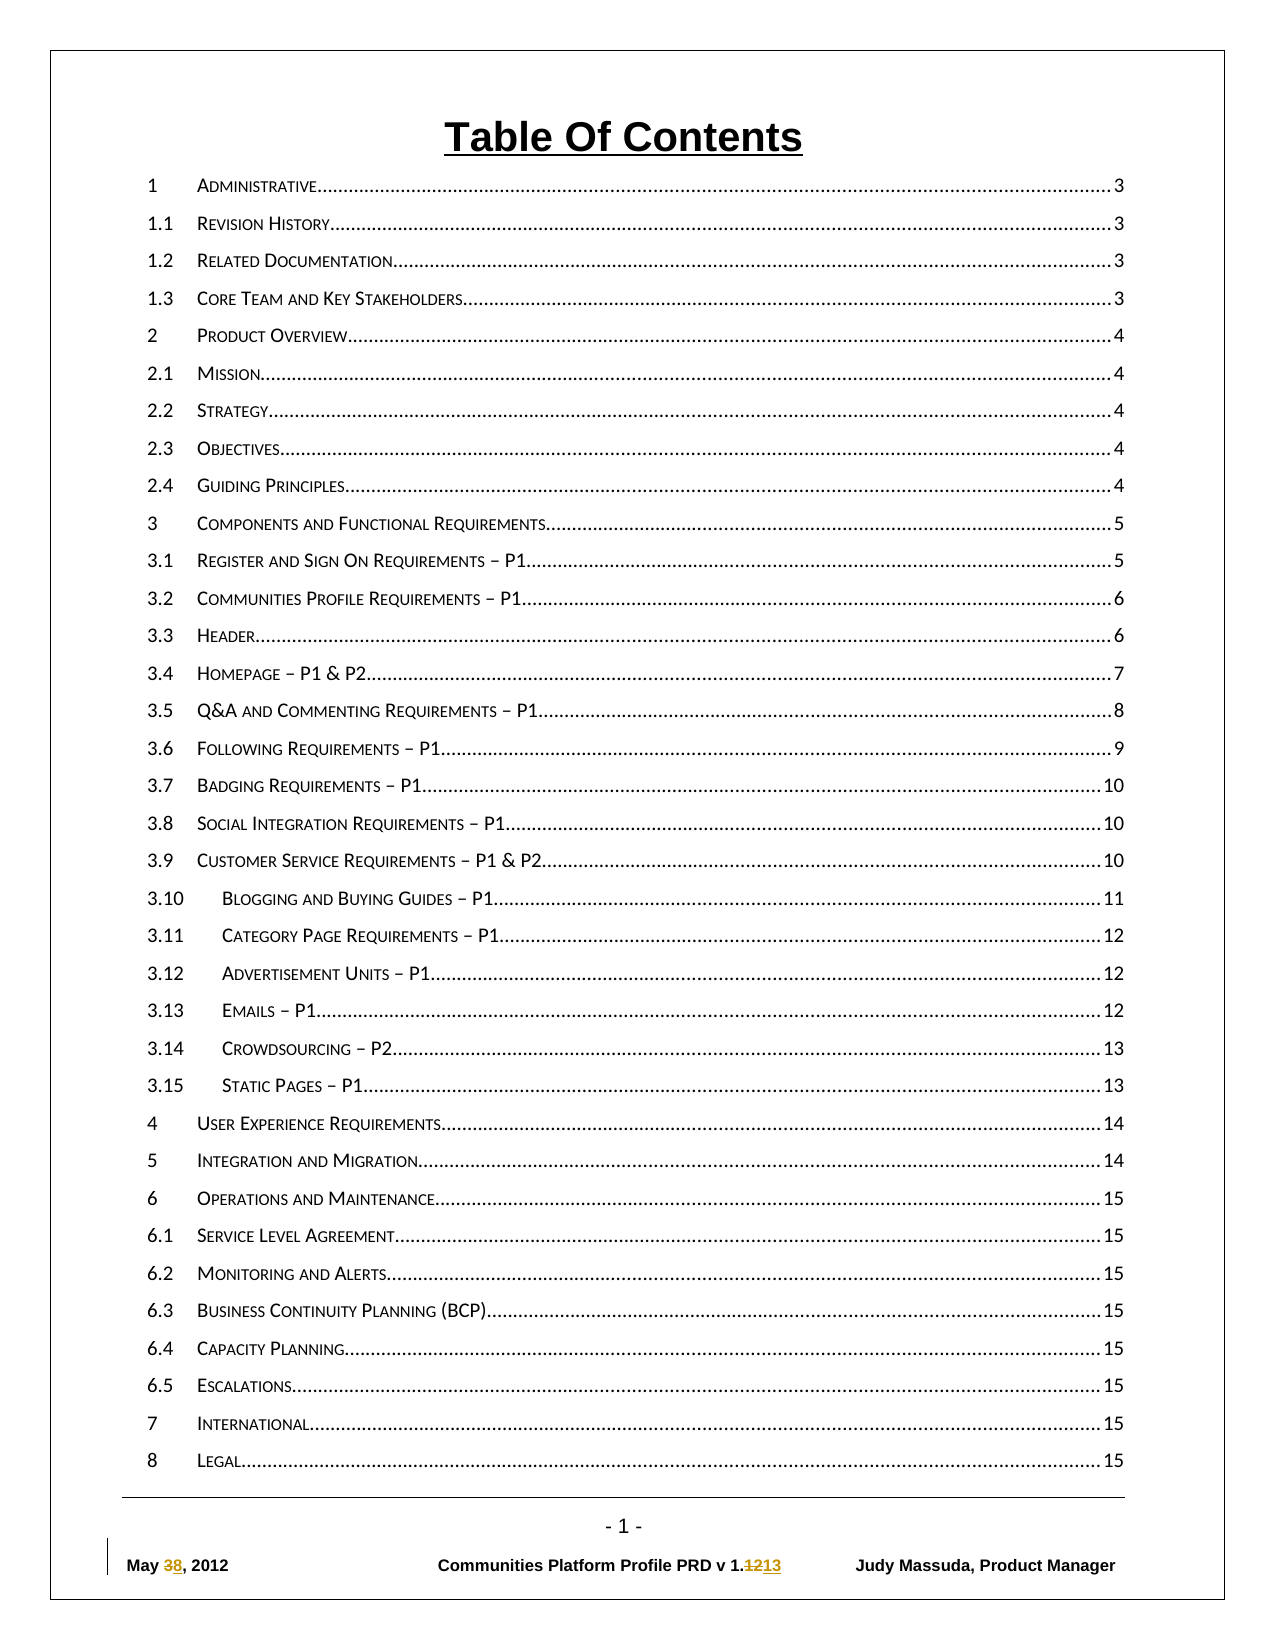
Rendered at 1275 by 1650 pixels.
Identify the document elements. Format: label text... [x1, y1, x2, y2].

text 3.2 Communities Profile Requirements – P1 6 [147, 573, 1125, 610]
text 6.2 Monitoring and Alerts 15 [147, 1248, 1125, 1285]
text Table Of Contents [122, 112, 1125, 160]
text 5 Integration and Migration 14 [147, 1135, 1125, 1173]
text 3.5 Q&A and Commenting Requirements – P1 8 [147, 685, 1125, 723]
text 2.1 Mission 4 [147, 348, 1125, 385]
text 2.3 Objectives 4 [147, 423, 1125, 460]
text 1.1 Revision History 3 [147, 198, 1125, 235]
text 3 Components and Functional Requirements 5 [147, 498, 1125, 535]
text 6.1 Service Level Agreement 15 [147, 1210, 1125, 1248]
text 4 User Experience Requirements 14 [147, 1098, 1125, 1135]
text 8 Legal 15 [147, 1435, 1125, 1473]
text 6.3 Business Continuity Planning (BCP) 15 [147, 1285, 1125, 1323]
text 3.10 Blogging and Buying Guides – P1 11 [147, 873, 1125, 910]
text 6.4 Capacity Planning 15 [147, 1323, 1125, 1360]
text 3.1 Register and Sign On Requirements – P1 5 [147, 535, 1125, 573]
text 6 Operations and Maintenance 15 [147, 1173, 1125, 1210]
text 3.4 Homepage – P1 & P2 7 [147, 648, 1125, 685]
text 3.8 Social Integration Requirements – P1 10 [147, 798, 1125, 835]
text 1.2 Related Documentation 3 [147, 235, 1125, 273]
text 2 Product Overview 4 [147, 310, 1125, 348]
text 3.15 Static Pages – P1 13 [147, 1060, 1125, 1098]
text 2.2 Strategy 4 [147, 385, 1125, 423]
text 3.7 Badging Requirements – P1 10 [147, 760, 1125, 798]
text 3.12 Advertisement Units – P1 12 [147, 948, 1125, 985]
text 3.11 Category Page Requirements – P1 12 [147, 910, 1125, 948]
text 1.3 Core Team and Key Stakeholders 3 [147, 273, 1125, 310]
text 3.6 Following Requirements – P1 9 [147, 723, 1125, 760]
text 3.13 Emails – P1 12 [147, 985, 1125, 1023]
text 1 Administrative 3 [147, 160, 1125, 198]
text 3.3 Header 6 [147, 610, 1125, 648]
text 7 International 15 [147, 1398, 1125, 1435]
text 6.5 Escalations 15 [147, 1360, 1125, 1398]
text 2.4 Guiding Principles 4 [147, 460, 1125, 498]
text 3.14 Crowdsourcing – P2 13 [147, 1023, 1125, 1060]
text 3.9 Customer Service Requirements – P1 & P2 10 [147, 835, 1125, 873]
